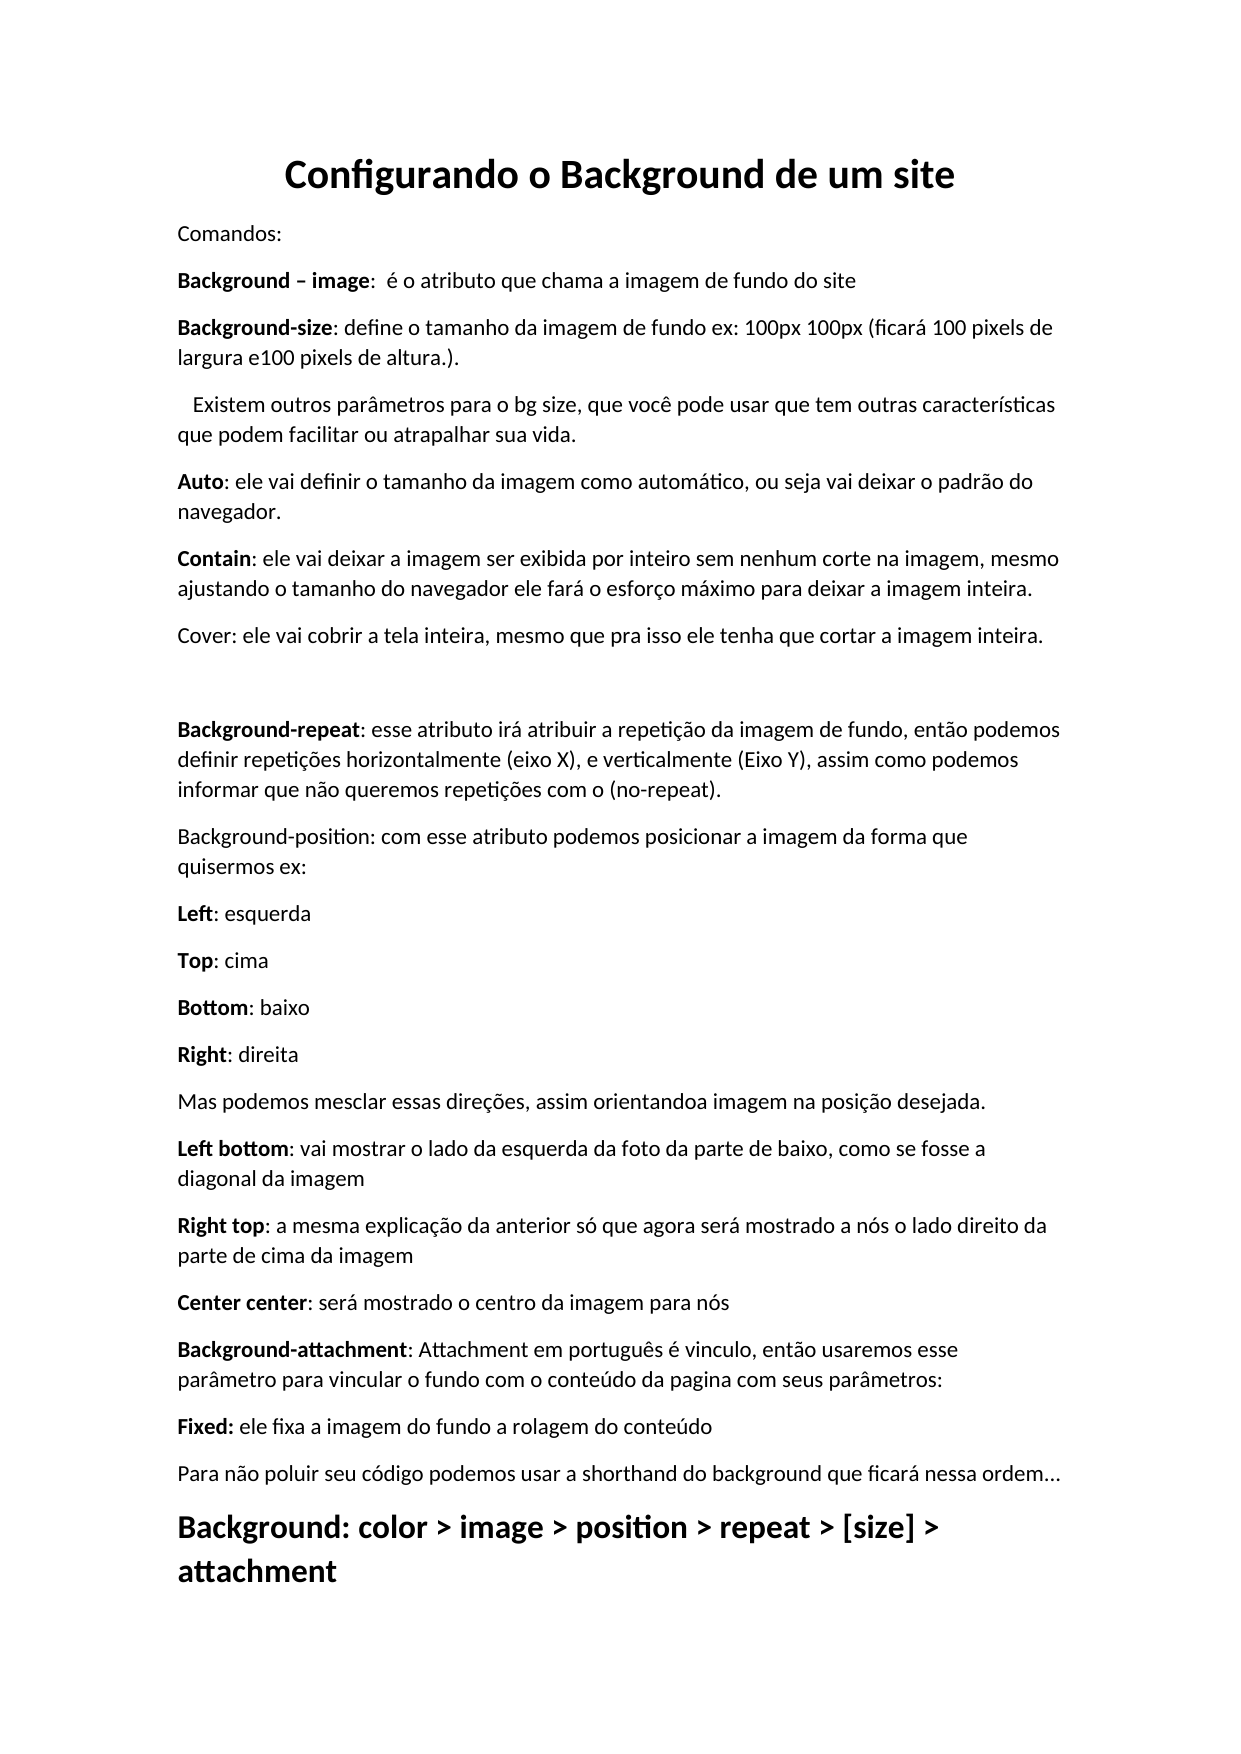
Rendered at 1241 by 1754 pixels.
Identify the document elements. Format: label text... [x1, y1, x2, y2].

text Right top: a mesma explicação da anterior só que agora será mostrado a nós o lado direito da parte de cima da imagem [177, 1211, 1063, 1269]
text Background-attachment: Attachment em português é vinculo, então usaremos esse parâmetro para vincular o fundo com o conteúdo da pagina com seus parâmetros: [177, 1335, 1063, 1393]
text Fixed: ele fixa a imagem do fundo a rolagem do conteúdo [177, 1412, 1063, 1440]
text Left: esquerda [177, 899, 1063, 927]
text Background: color > image > position > repeat > [size] > attachment [177, 1506, 1063, 1590]
text Center center: será mostrado o centro da imagem para nós [177, 1288, 1063, 1316]
text Contain: ele vai deixar a imagem ser exibida por inteiro sem nenhum corte na imagem, mesmo ajustando o tamanho do navegador ele fará o esforço máximo para deixar a imagem inteira. [177, 544, 1063, 602]
text Comandos: [177, 219, 1063, 247]
text Cover: ele vai cobrir a tela inteira, mesmo que pra isso ele tenha que cortar a imagem inteira. [177, 621, 1063, 649]
text Mas podemos mesclar essas direções, assim orientandoa imagem na posição desejada. [177, 1087, 1063, 1115]
text Top: cima [177, 946, 1063, 974]
text Left bottom: vai mostrar o lado da esquerda da foto da parte de baixo, como se fosse a diagonal da imagem [177, 1134, 1063, 1192]
text Auto: ele vai definir o tamanho da imagem como automático, ou seja vai deixar o padrão do navegador. [177, 467, 1063, 525]
text Background-repeat: esse atributo irá atribuir a repetição da imagem de fundo, então podemos definir repetições horizontalmente (eixo X), e verticalmente (Eixo Y), assim como podemos informar que não queremos repetições com o (no-repeat). [177, 715, 1063, 803]
text Configurando o Background de um site [177, 148, 1063, 198]
text Right: direita [177, 1040, 1063, 1068]
text Bottom: baixo [177, 993, 1063, 1021]
text Background – image: é o atributo que chama a imagem de fundo do site [177, 266, 1063, 294]
text Background-position: com esse atributo podemos posicionar a imagem da forma que quisermos ex: [177, 822, 1063, 881]
text Existem outros parâmetros para o bg size, que você pode usar que tem outras características que podem facilitar ou atrapalhar sua vida. [177, 390, 1063, 448]
text Para não poluir seu código podemos usar a shorthand do background que ficará nessa ordem... [177, 1459, 1063, 1487]
text Background-size: define o tamanho da imagem de fundo ex: 100px 100px (ficará 100 pixels de largura e100 pixels de altura.). [177, 313, 1063, 371]
